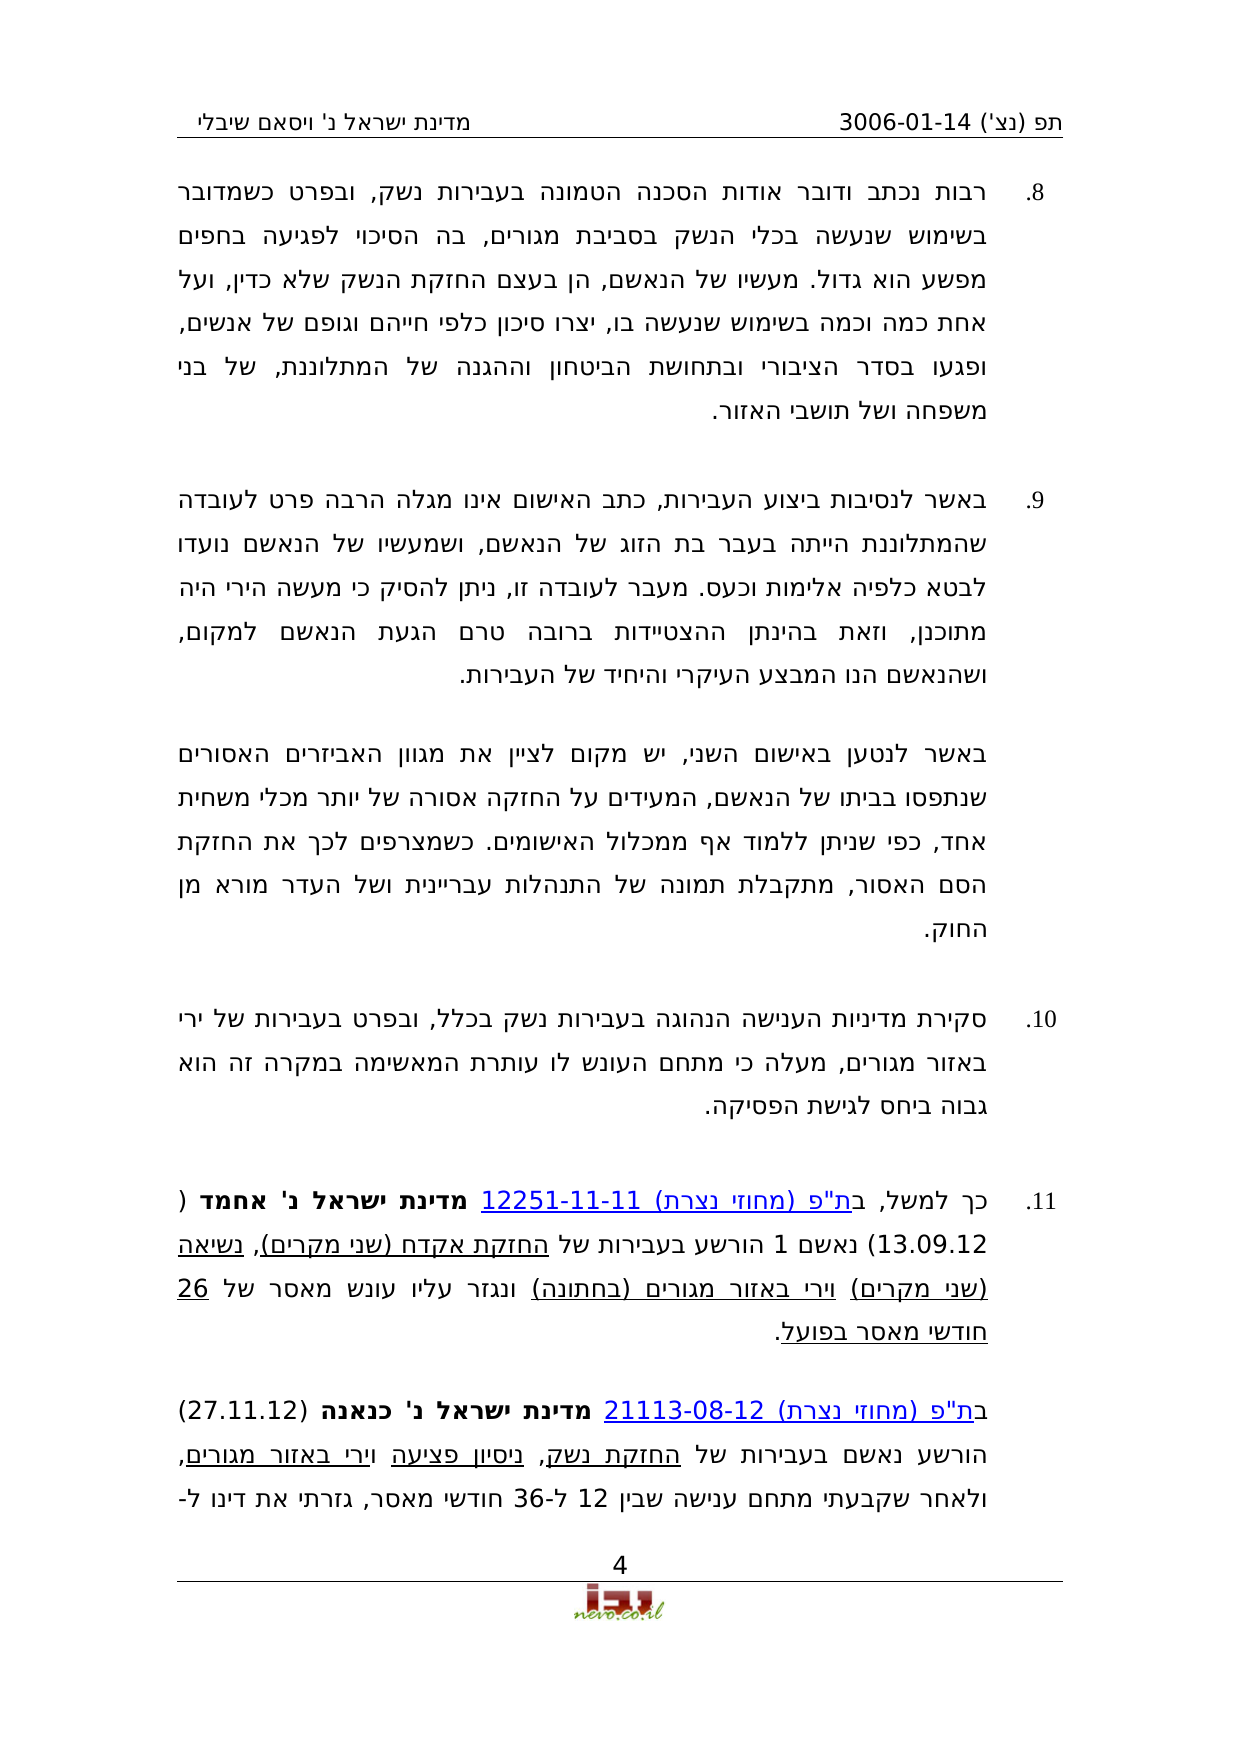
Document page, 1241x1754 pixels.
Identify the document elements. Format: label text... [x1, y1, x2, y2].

list באשר לנסיבות ביצוע העבירות, כתב האישום אינו מגלה הרבה פרט לעובדה שהמתלוננת הייתה בעבר בת הזוג של הנאשם, ושמעשיו של הנאשם נועדו לבטא כלפיה אלימות וכעס. מעבר לעובדה זו, ניתן להסיק כי מעשה הירי היה מתוכנן, וזאת בהינתן ההצטיידות ברובה טרם הגעת הנאשם למקום, ושהנאשם הנו המבצע העיקרי והיחיד של העבירות. [177, 486, 1026, 690]
picture [574, 1583, 666, 1621]
list באשר לנטען באישום השני, יש מקום לציין את מגוון האביזרים האסורים שנתפסו בביתו של הנאשם, המעידים על החזקה אסורה של יותר מכלי משחית אחד, כפי שניתן ללמוד אף ממכלול האישומים. כשמצרפים לכך את החזקת הסם האסור, מתקבלת תמונה של התנהלות עבריינית ושל העדר מורא מן החוק. [177, 739, 988, 943]
list כך למשל, בת"פ (מחוזי נצרת) 12251-11-11 מדינת ישראל נ' אחמד (13.09.12) נאשם 1 הורשע בעבירות של החזקת אקדח (שני מקרים), נשיאה (שני מקרים) וירי באזור מגורים (בחתונה) ונגזר עליו עונש מאסר של 26 חודשי מאסר בפועל. [177, 1186, 1026, 1347]
list סקירת מדיניות הענישה הנהוגה בעבירות נשק בכלל, ובפרט בעבירות של ירי באזור מגורים, מעלה כי מתחם העונש לו עותרת המאשימה במקרה זה הוא גבוה ביחס לגישת הפסיקה. [177, 1004, 1026, 1121]
list רבות נכתב ודובר אודות הסכנה הטמונה בעבירות נשק, ובפרט כשמדובר בשימוש שנעשה בכלי הנשק בסביבת מגורים, בה הסיכוי לפגיעה בחפים מפשע הוא גדול. מעשיו של הנאשם, הן בעצם החזקת הנשק שלא כדין, ועל אחת כמה וכמה בשימוש שנעשה בו, יצרו סיכון כלפי חייהם וגופם של אנשים, ופגעו בסדר הציבורי ובתחושת הביטחון וההגנה של המתלוננת, של בני משפחה ושל תושבי האזור. [177, 177, 1026, 425]
